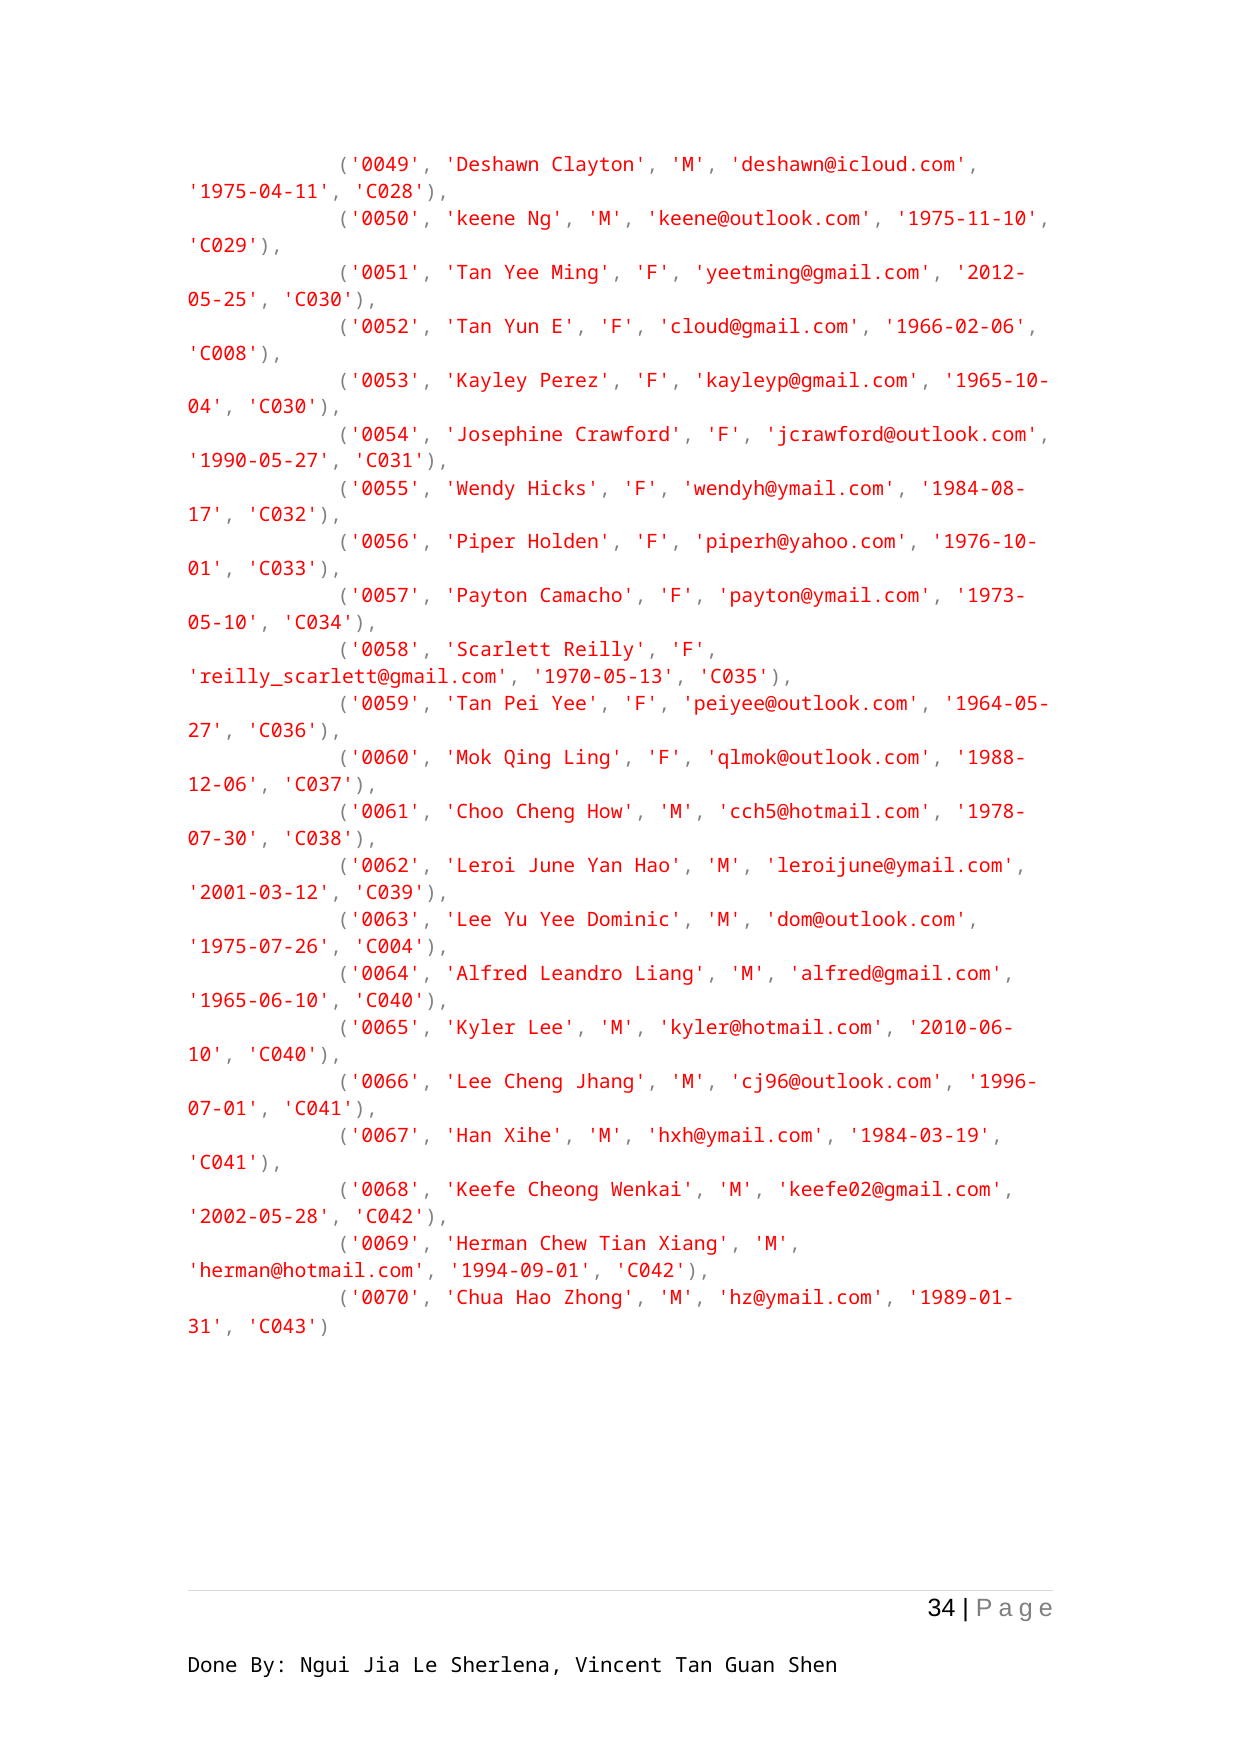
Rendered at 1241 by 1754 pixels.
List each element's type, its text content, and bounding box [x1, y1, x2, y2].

text ('0051', 'Tan Yee Ming', 'F', 'yeetming@gmail.com', '2012-05-25', 'C030'), [187, 258, 1053, 312]
text ('0052', 'Tan Yun E', 'F', 'cloud@gmail.com', '1966-02-06', 'C008'), [187, 312, 1053, 366]
text ('0055', 'Wendy Hicks', 'F', 'wendyh@ymail.com', '1984-08-17', 'C032'), [187, 474, 1053, 528]
text ('0065', 'Kyler Lee', 'M', 'kyler@hotmail.com', '2010-06-10', 'C040'), [187, 1013, 1053, 1067]
text ('0060', 'Mok Qing Ling', 'F', 'qlmok@outlook.com', '1988-12-06', 'C037'), [187, 743, 1053, 797]
text ('0064', 'Alfred Leandro Liang', 'M', 'alfred@gmail.com', '1965-06-10', 'C040'), [187, 959, 1053, 1013]
text ('0067', 'Han Xihe', 'M', 'hxh@ymail.com', '1984-03-19', 'C041'), [187, 1121, 1053, 1175]
text ('0070', 'Chua Hao Zhong', 'M', 'hz@ymail.com', '1989-01-31', 'C043') [187, 1283, 1053, 1339]
text ('0054', 'Josephine Crawford', 'F', 'jcrawford@outlook.com', '1990-05-27', 'C031'), [187, 420, 1053, 474]
text ('0053', 'Kayley Perez', 'F', 'kayleyp@gmail.com', '1965-10-04', 'C030'), [187, 366, 1053, 420]
text ('0057', 'Payton Camacho', 'F', 'payton@ymail.com', '1973-05-10', 'C034'), [187, 582, 1053, 636]
text ('0059', 'Tan Pei Yee', 'F', 'peiyee@outlook.com', '1964-05-27', 'C036'), [187, 689, 1053, 743]
text ('0069', 'Herman Chew Tian Xiang', 'M', 'herman@hotmail.com', '1994-09-01', 'C042'), [187, 1229, 1053, 1283]
text ('0066', 'Lee Cheng Jhang', 'M', 'cj96@outlook.com', '1996-07-01', 'C041'), [187, 1067, 1053, 1121]
text ('0058', 'Scarlett Reilly', 'F', 'reilly_scarlett@gmail.com', '1970-05-13', 'C035'), [187, 636, 1053, 689]
text ('0063', 'Lee Yu Yee Dominic', 'M', 'dom@outlook.com', '1975-07-26', 'C004'), [187, 905, 1053, 959]
text ('0050', 'keene Ng', 'M', 'keene@outlook.com', '1975-11-10', 'C029'), [187, 204, 1053, 258]
text ('0056', 'Piper Holden', 'F', 'piperh@yahoo.com', '1976-10-01', 'C033'), [187, 528, 1053, 582]
text ('0049', 'Deshawn Clayton', 'M', 'deshawn@icloud.com', '1975-04-11', 'C028'), [187, 150, 1053, 204]
text ('0068', 'Keefe Cheong Wenkai', 'M', 'keefe02@gmail.com', '2002-05-28', 'C042'), [187, 1175, 1053, 1229]
text ('0062', 'Leroi June Yan Hao', 'M', 'leroijune@ymail.com', '2001-03-12', 'C039'), [187, 851, 1053, 905]
text ('0061', 'Choo Cheng How', 'M', 'cch5@hotmail.com', '1978-07-30', 'C038'), [187, 797, 1053, 851]
